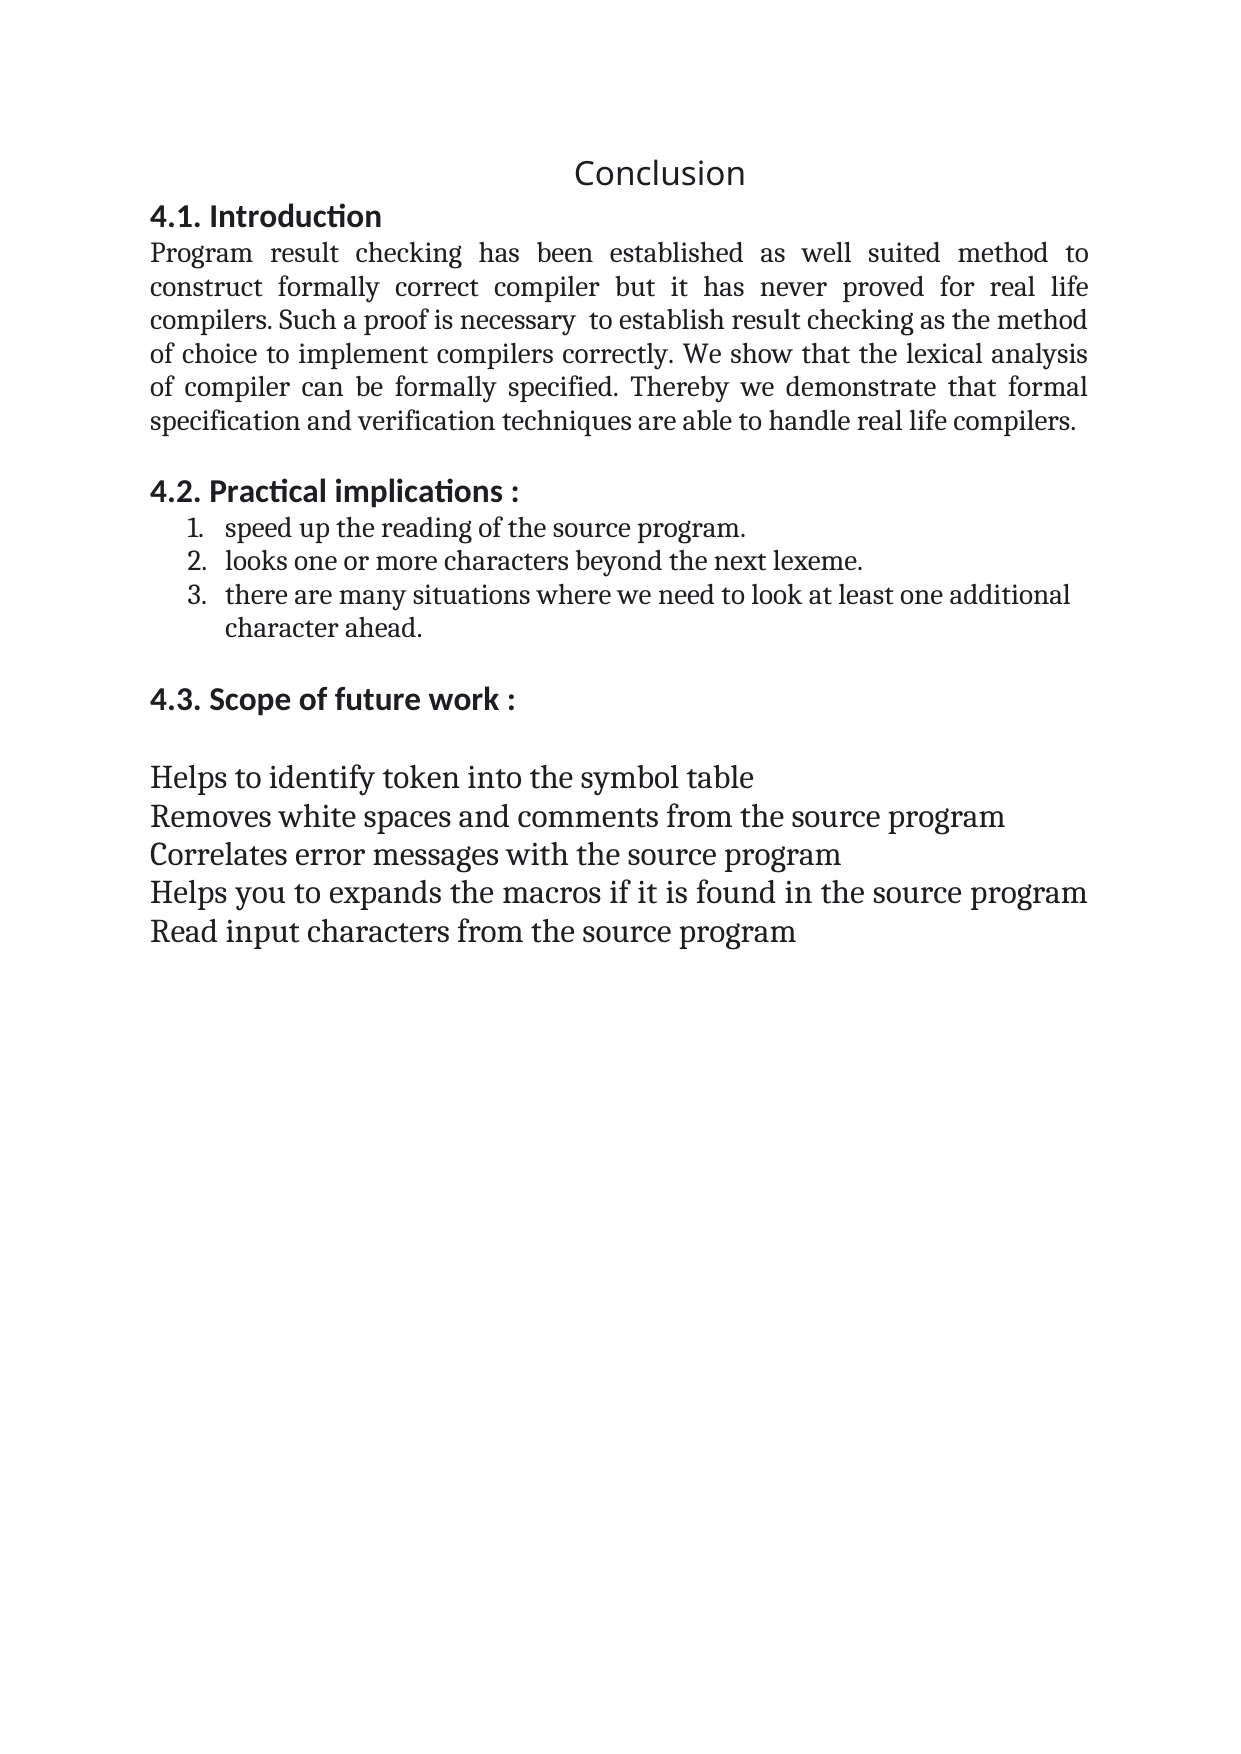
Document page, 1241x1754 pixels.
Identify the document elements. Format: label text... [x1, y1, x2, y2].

text Removes white spaces and comments from the source program [150, 797, 1090, 836]
text 4.3. Scope of future work : [150, 677, 1090, 718]
text Conclusion [150, 150, 1090, 195]
list looks one or more characters beyond the next lexeme. [187, 544, 1090, 578]
text 4.2. Practical implications : [150, 470, 1090, 511]
list there are many situations where we need to look at least one additional character ahead. [187, 578, 1090, 645]
text Correlates error messages with the source program [150, 836, 1090, 874]
text Helps you to expands the macros if it is found in the source program Read input characters from the source program [150, 874, 1090, 951]
list speed up the reading of the source program. [187, 511, 1090, 544]
text Program result checking has been established as well suited method to construct formally correct compiler but it has never proved for real life compilers. Such a proof is necessary to establish result checking as the method of choice to implement compilers correctly. We show that the lexical analysis of compiler can be formally specified. Thereby we demonstrate that formal specification and verification techniques are able to handle real life compilers. [150, 236, 1090, 437]
text 4.1. Introduction [150, 195, 1090, 236]
text Helps to identify token into the symbol table [150, 759, 1090, 797]
